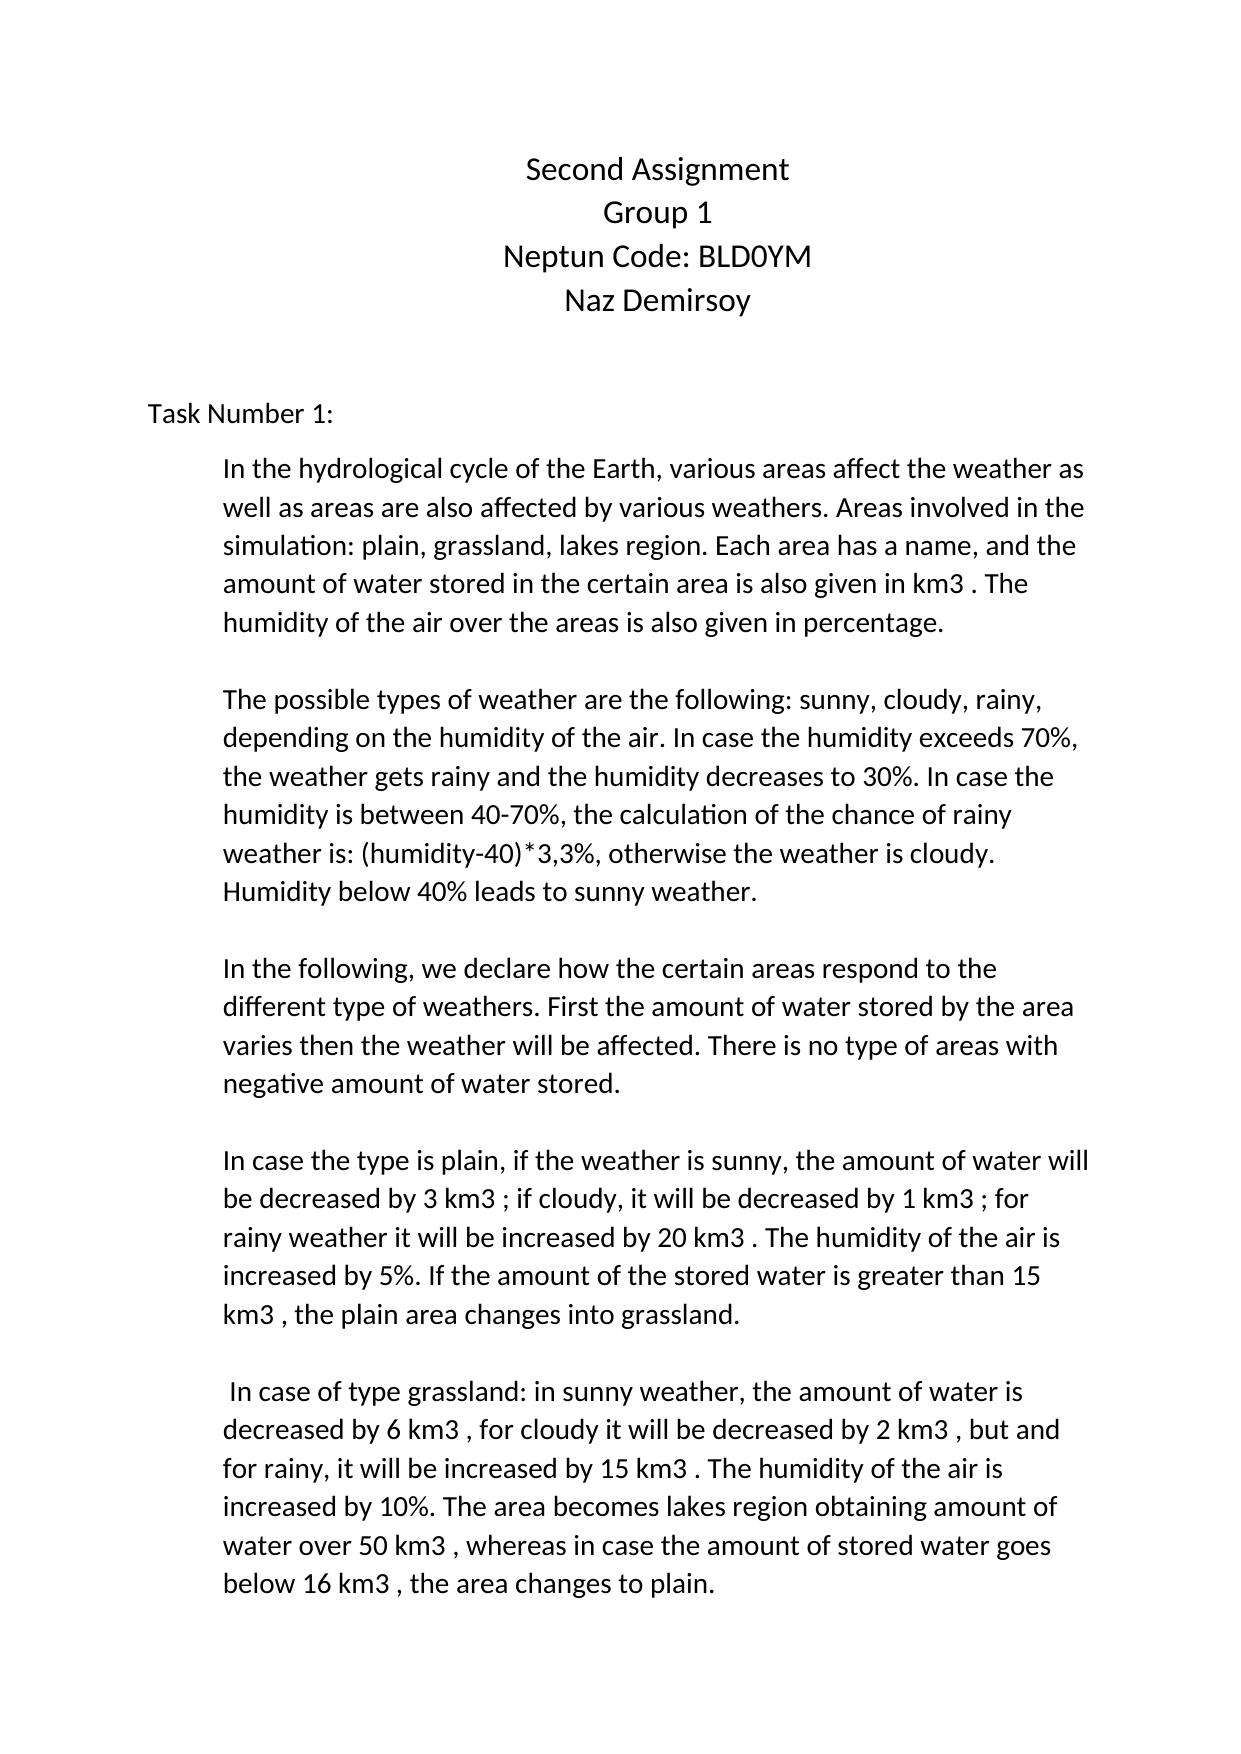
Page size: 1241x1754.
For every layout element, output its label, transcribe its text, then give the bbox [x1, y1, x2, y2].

list The possible types of weather are the following: sunny, cloudy, rainy, depending on the humidity of the air. In case the humidity exceeds 70%, the weather gets rainy and the humidity decreases to 30%. In case the humidity is between 40-70%, the calculation of the chance of rainy weather is: (humidity-40)*3,3%, otherwise the weather is cloudy. Humidity below 40% leads to sunny weather. [223, 681, 1093, 909]
list Neptun Code: BLD0YM [223, 236, 1093, 276]
list In case of type grassland: in sunny weather, the amount of water is decreased by 6 km3 , for cloudy it will be decreased by 2 km3 , but and for rainy, it will be increased by 15 km3 . The humidity of the air is increased by 10%. The area becomes lakes region obtaining amount of water over 50 km3 , whereas in case the amount of stored water goes below 16 km3 , the area changes to plain. [223, 1373, 1093, 1601]
text Task Number 1: [148, 395, 1093, 431]
list In case the type is plain, if the weather is sunny, the amount of water will be decreased by 3 km3 ; if cloudy, it will be decreased by 1 km3 ; for rainy weather it will be increased by 20 km3 . The humidity of the air is increased by 5%. If the amount of the stored water is greater than 15 km3 , the plain area changes into grassland. [223, 1142, 1093, 1332]
list Group 1 [223, 192, 1093, 232]
list In the following, we declare how the certain areas respond to the different type of weathers. First the amount of water stored by the area varies then the weather will be affected. There is no type of areas with negative amount of water stored. [223, 950, 1093, 1101]
list Second Assignment [223, 148, 1093, 188]
list Naz Demirsoy [223, 279, 1093, 320]
list In the hydrological cycle of the Earth, various areas affect the weather as well as areas are also affected by various weathers. Areas involved in the simulation: plain, grassland, lakes region. Each area has a name, and the amount of water stored in the certain area is also given in km3 . The humidity of the air over the areas is also given in percentage. [223, 450, 1093, 640]
